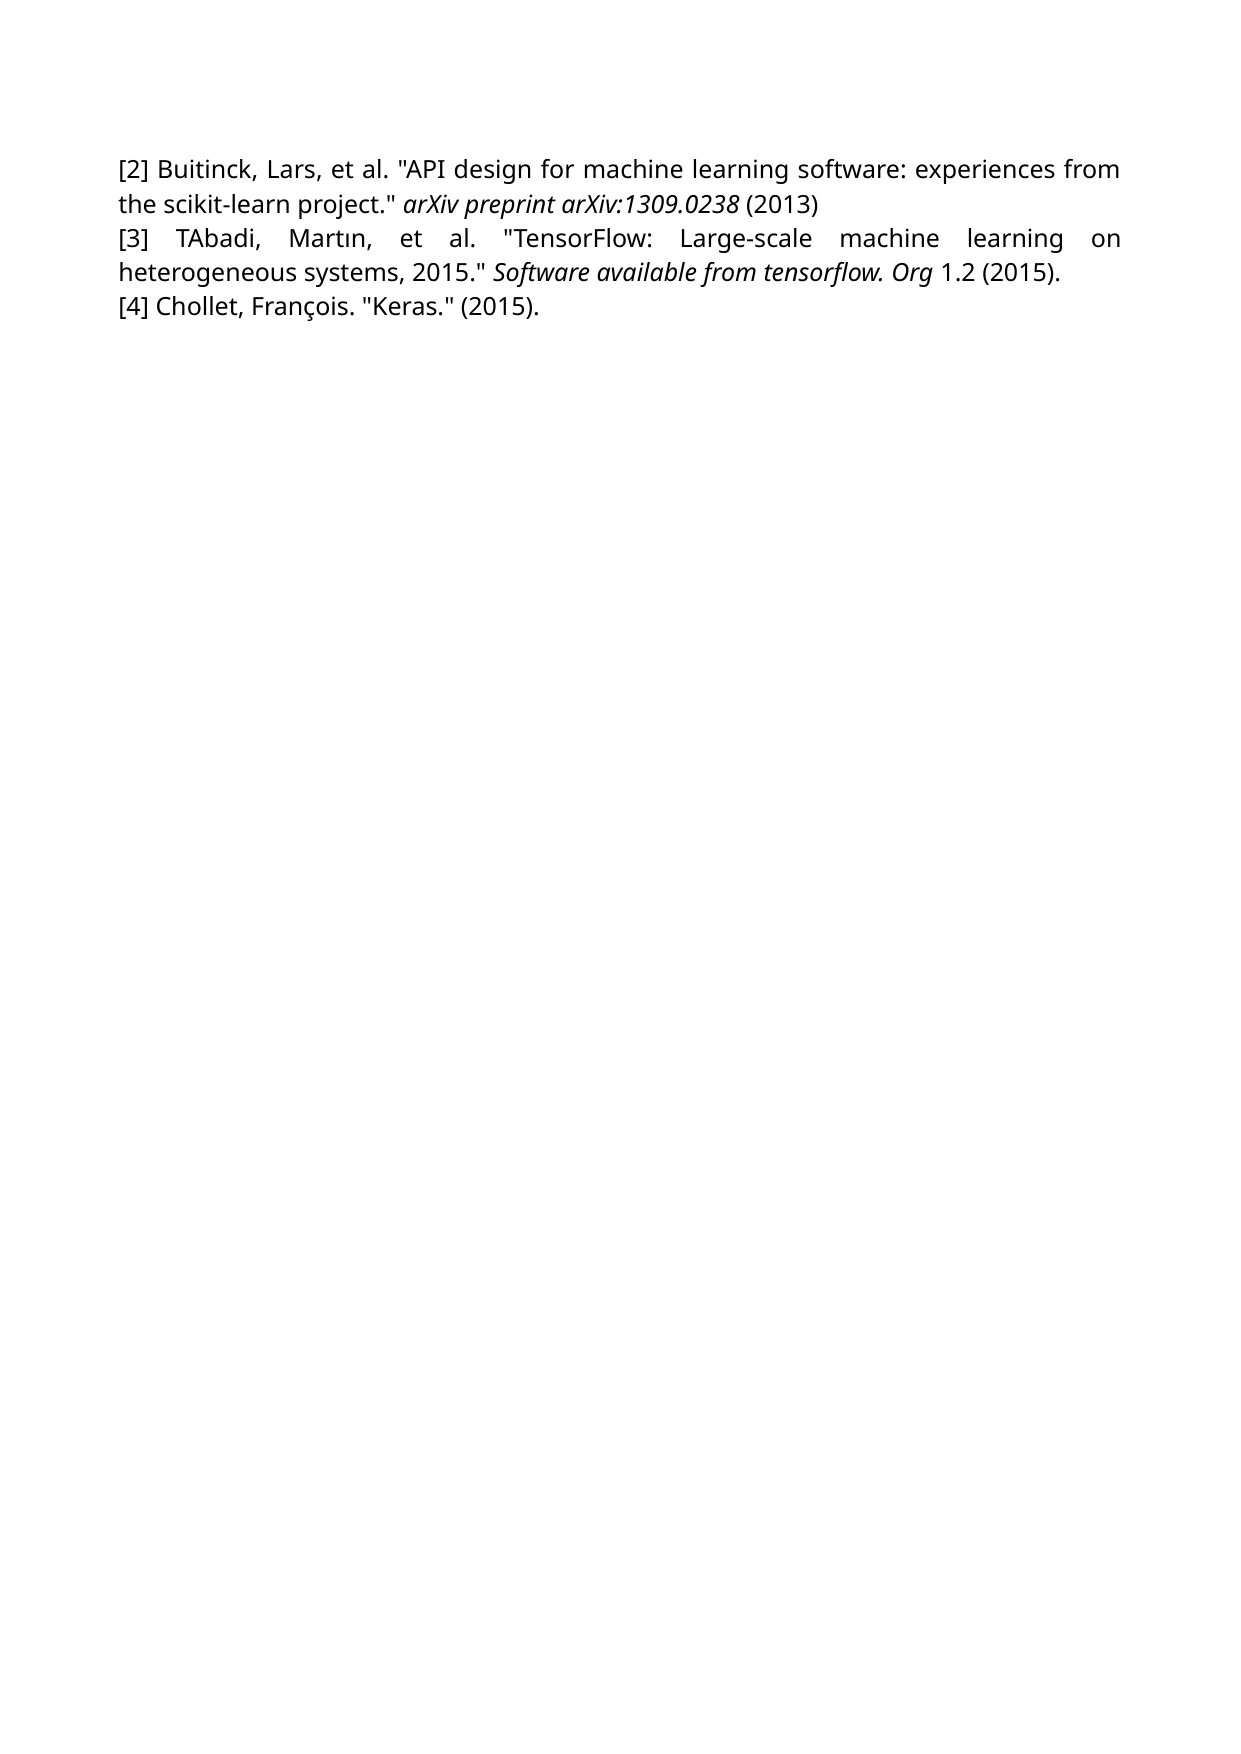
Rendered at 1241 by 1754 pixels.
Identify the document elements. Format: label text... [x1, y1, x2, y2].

text [2] Buitinck, Lars, et al. "API design for machine learning software: experiences from the scikit-learn project." arXiv preprint arXiv:1309.0238 (2013) [118, 152, 1122, 220]
text [3] TAbadi, Martın, et al. "TensorFlow: Large-scale machine learning on heterogeneous systems, 2015." Software available from tensorflow. Org 1.2 (2015). [118, 220, 1122, 288]
text [4] Chollet, François. "Keras." (2015). [118, 288, 1122, 322]
